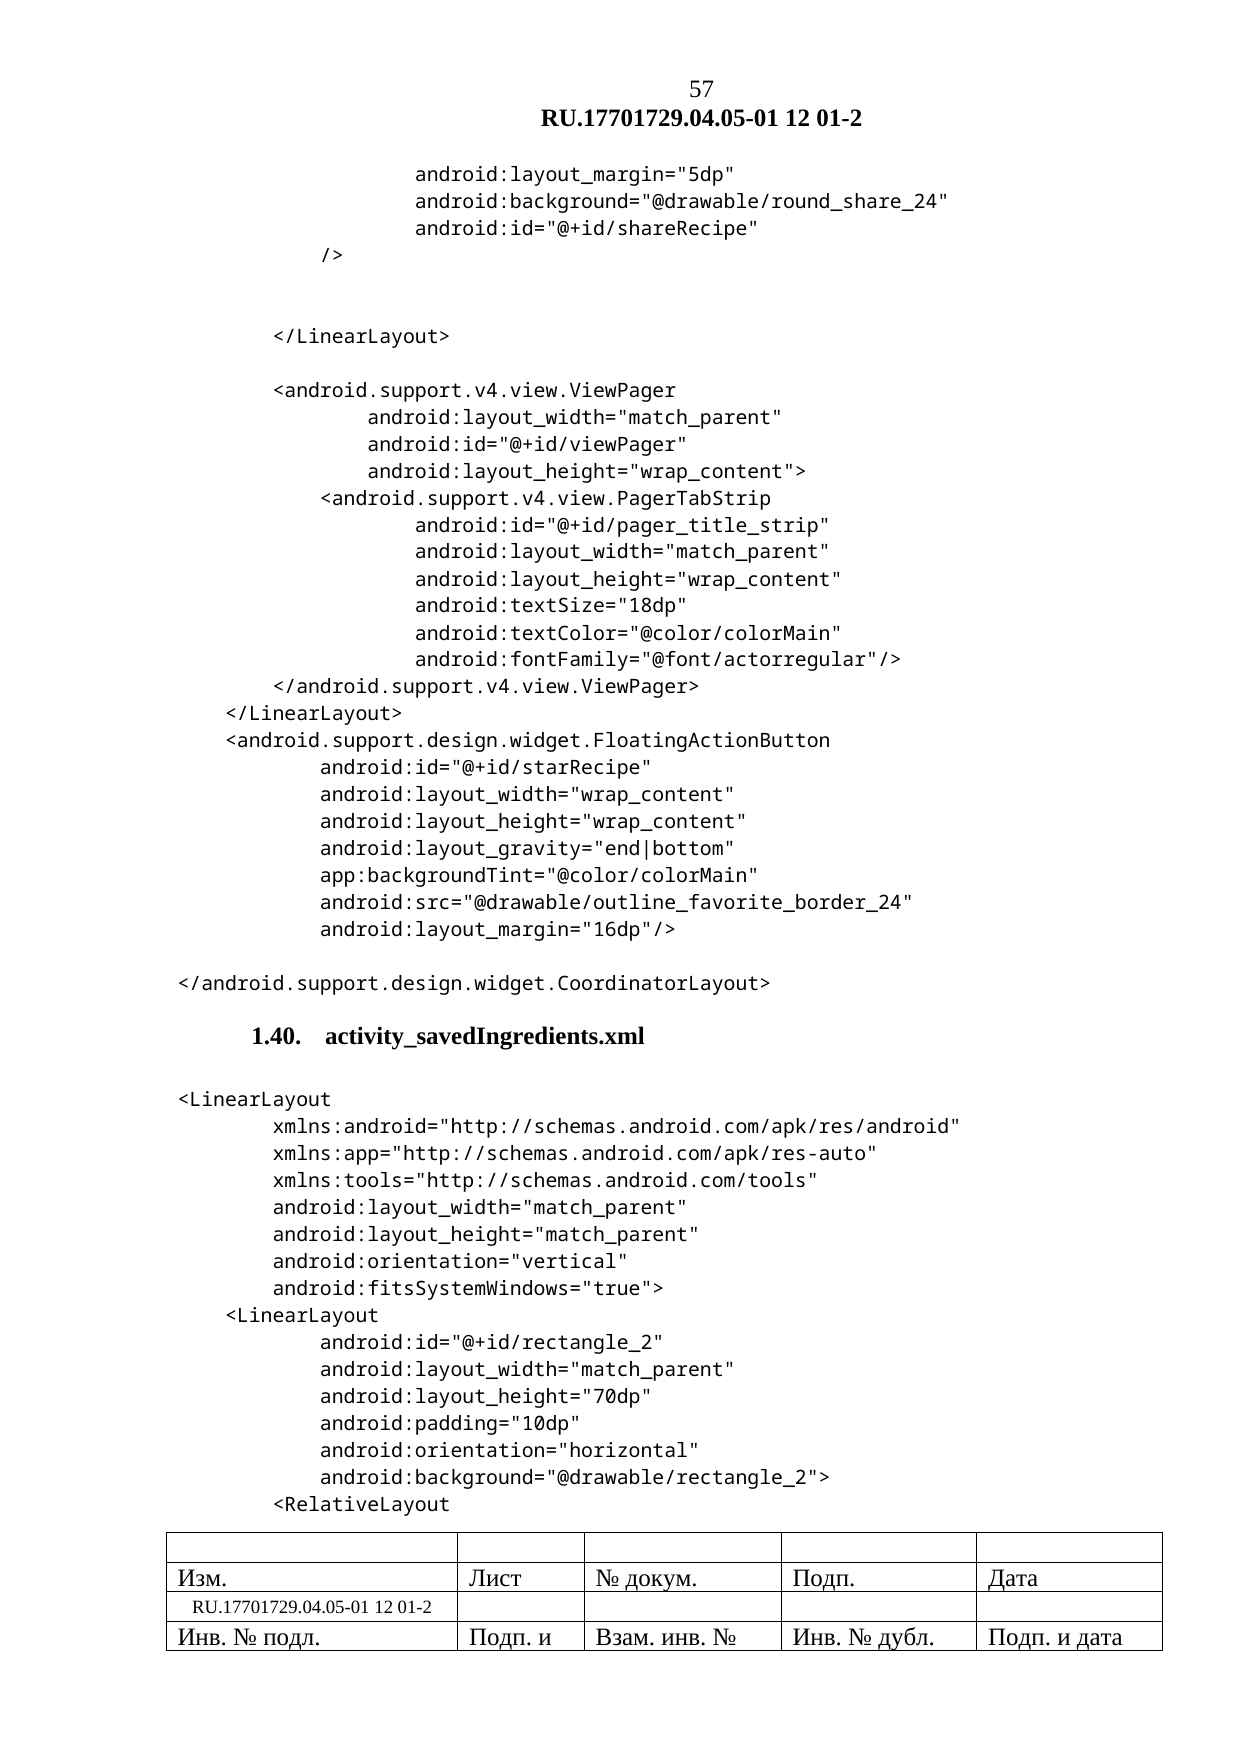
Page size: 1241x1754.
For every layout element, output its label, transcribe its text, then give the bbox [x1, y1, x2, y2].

text </LinearLayout> [177, 322, 1152, 349]
text android:layout_width="match_parent" [177, 1193, 1152, 1220]
text android:background="@drawable/rectangle_2"> [177, 1463, 1152, 1490]
text </android.support.design.widget.CoordinatorLayout> [177, 969, 1152, 996]
text </android.support.v4.view.ViewPager> [177, 673, 1152, 700]
text android:padding="10dp" [177, 1409, 1152, 1436]
text xmlns:tools="http://schemas.android.com/tools" [177, 1166, 1152, 1193]
text <android.support.design.widget.FloatingActionButton [177, 727, 1152, 754]
text android:layout_width="wrap_content" [177, 781, 1152, 808]
text android:layout_height="match_parent" [177, 1220, 1152, 1247]
text android:layout_margin="16dp"/> [177, 916, 1152, 942]
text /> [177, 241, 1152, 268]
text <android.support.v4.view.PagerTabStrip [177, 484, 1152, 511]
text android:layout_height="wrap_content" [177, 808, 1152, 834]
text android:fitsSystemWindows="true"> [177, 1274, 1152, 1301]
text android:layout_gravity="end|bottom" [177, 834, 1152, 862]
text <RelativeLayout [177, 1490, 1152, 1517]
text android:id="@+id/rectangle_2" [177, 1328, 1152, 1355]
text xmlns:app="http://schemas.android.com/apk/res-auto" [177, 1139, 1152, 1166]
text android:textColor="@color/colorMain" [177, 619, 1152, 646]
text android:id="@+id/pager_title_strip" [177, 511, 1152, 538]
text android:layout_width="match_parent" [177, 403, 1152, 430]
text android:src="@drawable/outline_favorite_border_24" [177, 888, 1152, 916]
text </LinearLayout> [177, 700, 1152, 727]
text android:layout_height="wrap_content"> [177, 457, 1152, 484]
text android:fontFamily="@font/actorregular"/> [177, 646, 1152, 673]
text android:id="@+id/starRecipe" [177, 754, 1152, 781]
text android:id="@+id/viewPager" [177, 430, 1152, 457]
text android:layout_height="wrap_content" [177, 565, 1152, 592]
text app:backgroundTint="@color/colorMain" [177, 862, 1152, 888]
text xmlns:android="http://schemas.android.com/apk/res/android" [177, 1112, 1152, 1139]
text android:id="@+id/shareRecipe" [177, 214, 1152, 241]
text <LinearLayout [177, 1301, 1152, 1328]
text android:layout_width="match_parent" [177, 538, 1152, 565]
text android:orientation="vertical" [177, 1247, 1152, 1274]
text android:orientation="horizontal" [177, 1436, 1152, 1463]
subtitle activity_savedIngredients.xml [251, 1021, 1152, 1050]
text android:background="@drawable/round_share_24" [177, 187, 1152, 214]
text <LinearLayout [177, 1085, 1152, 1112]
text android:textSize="18dp" [177, 592, 1152, 619]
text android:layout_height="70dp" [177, 1382, 1152, 1409]
text android:layout_width="match_parent" [177, 1355, 1152, 1382]
text android:layout_margin="5dp" [177, 160, 1152, 187]
text <android.support.v4.view.ViewPager [177, 376, 1152, 403]
